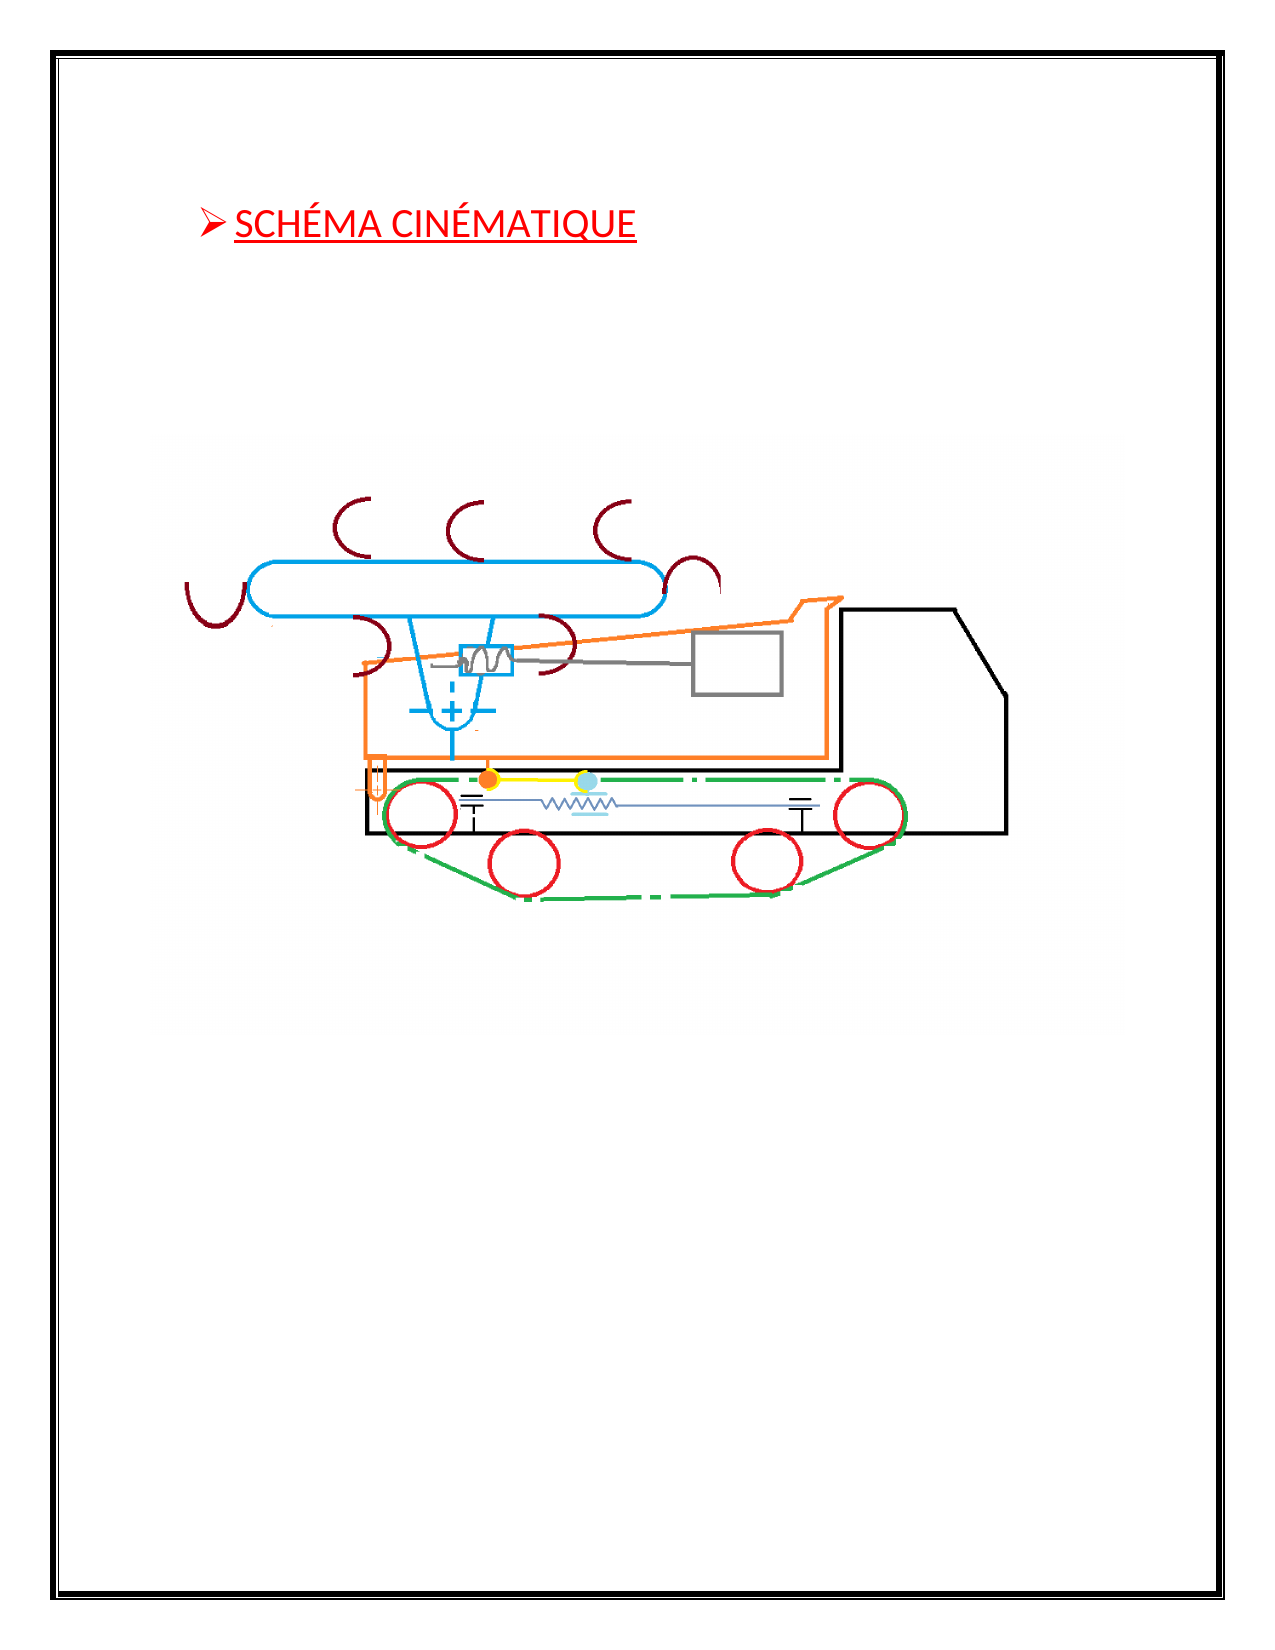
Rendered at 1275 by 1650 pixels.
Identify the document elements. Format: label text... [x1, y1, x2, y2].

list SCHÉMA CINÉMATIQUE [197, 197, 1125, 248]
picture [150, 434, 1125, 1035]
